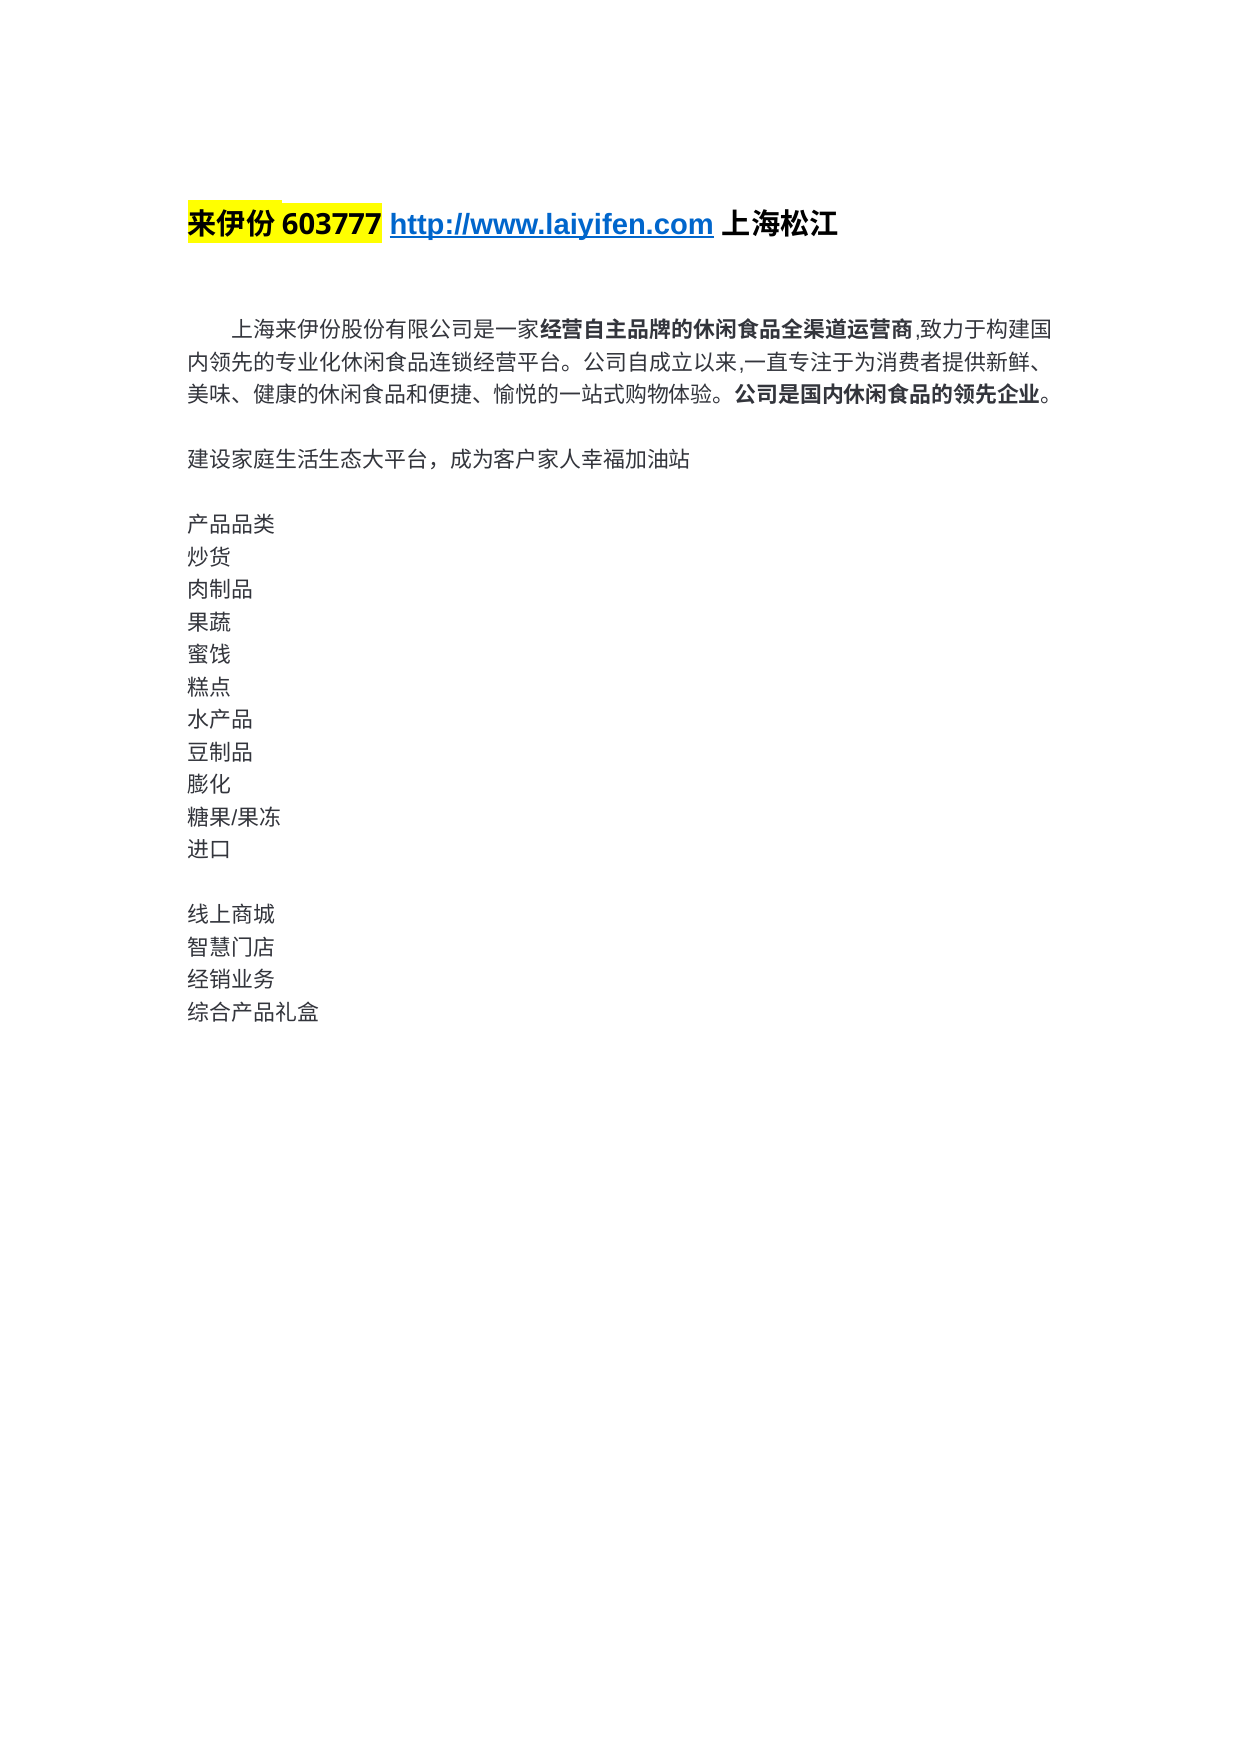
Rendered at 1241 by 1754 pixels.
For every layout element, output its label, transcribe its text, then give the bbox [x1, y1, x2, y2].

text 糖果/果冻 [187, 799, 1053, 832]
text 产品品类 [187, 507, 1053, 539]
text 糕点 [187, 669, 1053, 702]
text 豆制品 [187, 734, 1053, 767]
text 经销业务 [187, 962, 1053, 994]
text 智慧门店 [187, 929, 1053, 962]
text 上海来伊份股份有限公司是一家经营自主品牌的休闲食品全渠道运营商,致力于构建国内领先的专业化休闲食品连锁经营平台。公司自成立以来,一直专注于为消费者提供新鲜、美味、健康的休闲食品和便捷、愉悦的一站式购物体验。公司是国内休闲食品的领先企业。 [187, 312, 1053, 409]
text 进口 [187, 832, 1053, 864]
text 综合产品礼盒 [187, 994, 1053, 1027]
text 膨化 [187, 767, 1053, 799]
text 蜜饯 [187, 637, 1053, 669]
text 果蔬 [187, 604, 1053, 637]
text 建设家庭生活生态大平台，成为客户家人幸福加油站 [187, 442, 1053, 474]
text 炒货 [187, 539, 1053, 572]
text 水产品 [187, 702, 1053, 734]
subtitle 来伊份 603777 http://www.laiyifen.com 上海松江 [187, 189, 1053, 254]
text 线上商城 [187, 897, 1053, 929]
text 肉制品 [187, 572, 1053, 604]
